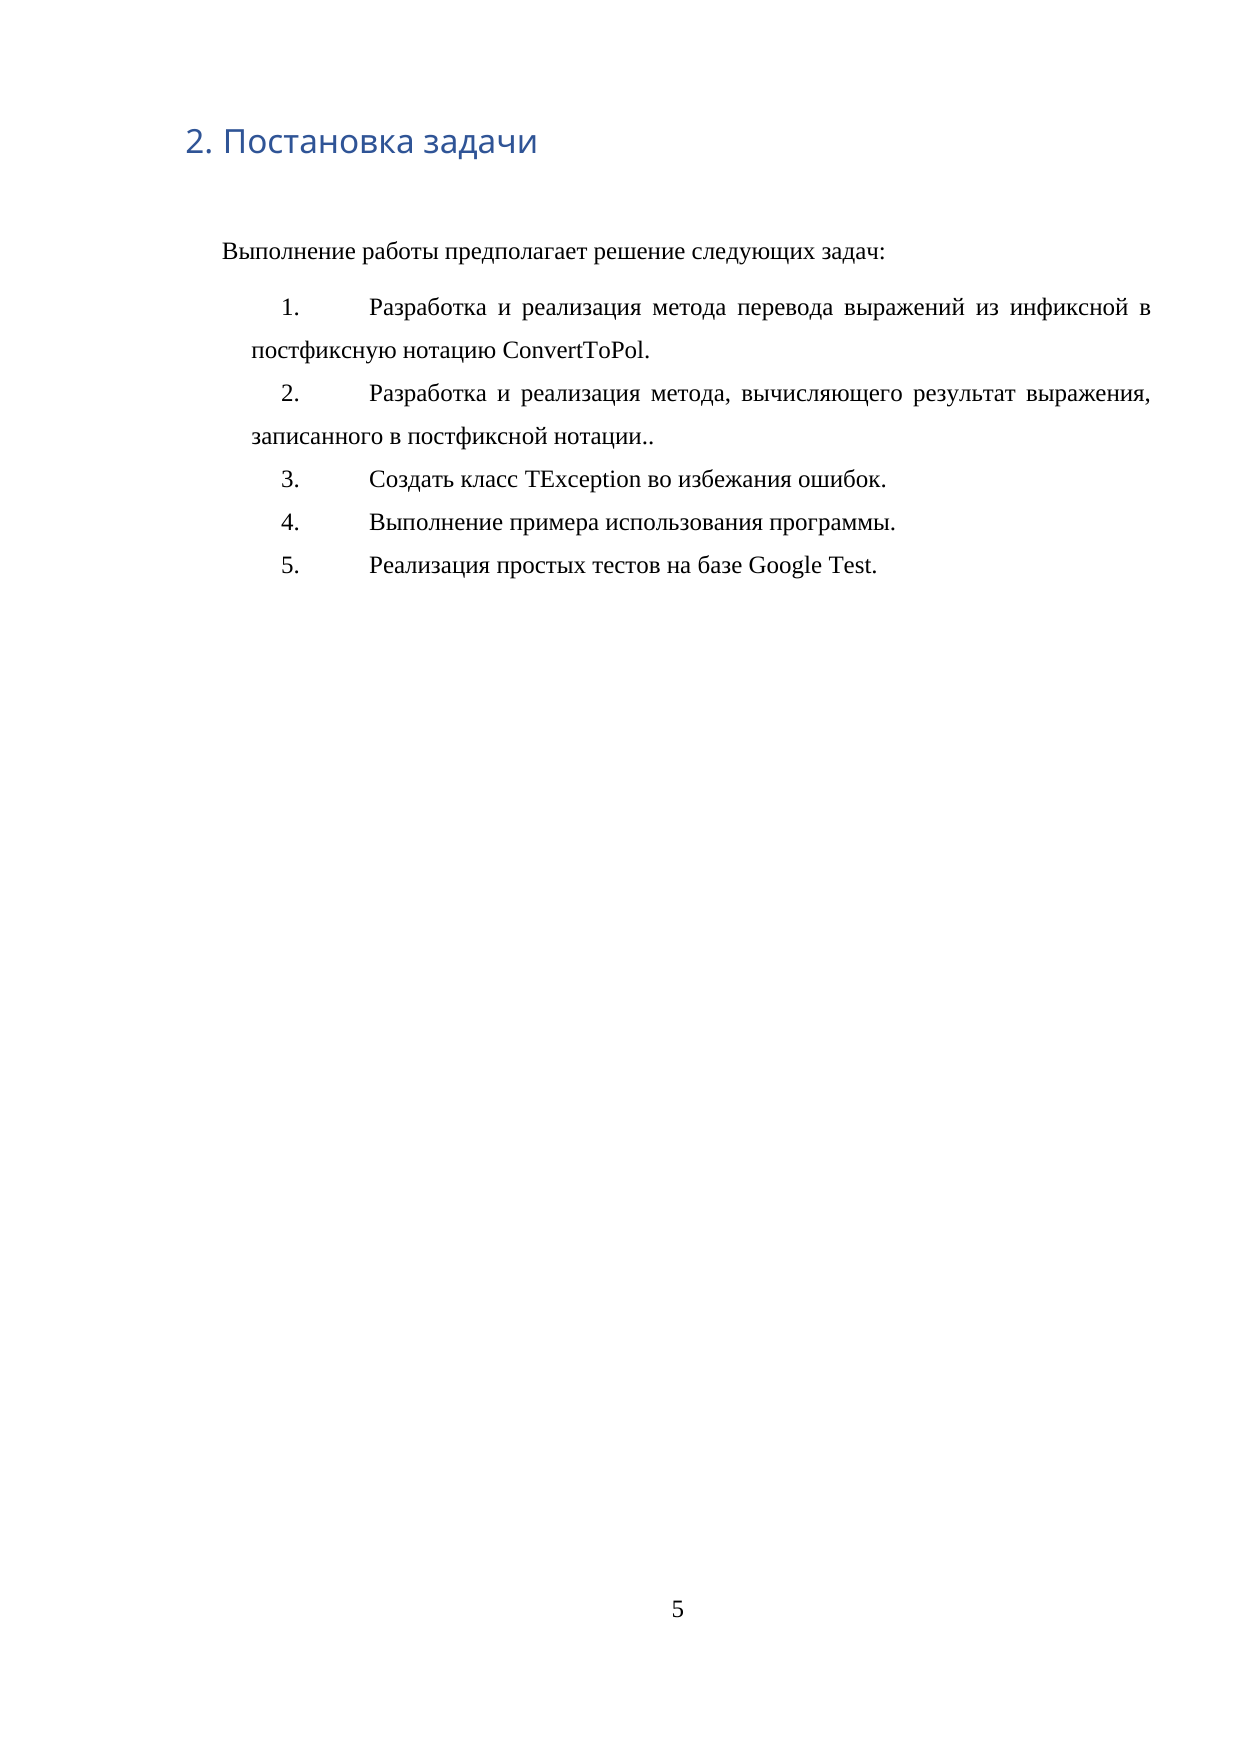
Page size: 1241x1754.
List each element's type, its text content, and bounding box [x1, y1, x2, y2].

list Разработка и реализация метода перевода выражений из инфиксной в постфиксную нотацию ConvertToPol. [251, 292, 1152, 364]
list Выполнение примера использования программы. [251, 507, 1152, 536]
subtitle Постановка задачи [185, 118, 1152, 163]
list Реализация простых тестов на базе Google Test. [251, 551, 1152, 579]
text Выполнение работы предполагает решение следующих задач: [148, 236, 1152, 265]
list Разработка и реализация метода, вычисляющего результат выражения, записанного в постфиксной нотации.. [251, 378, 1152, 450]
list Создать класс TException во избежания ошибок. [251, 464, 1152, 493]
